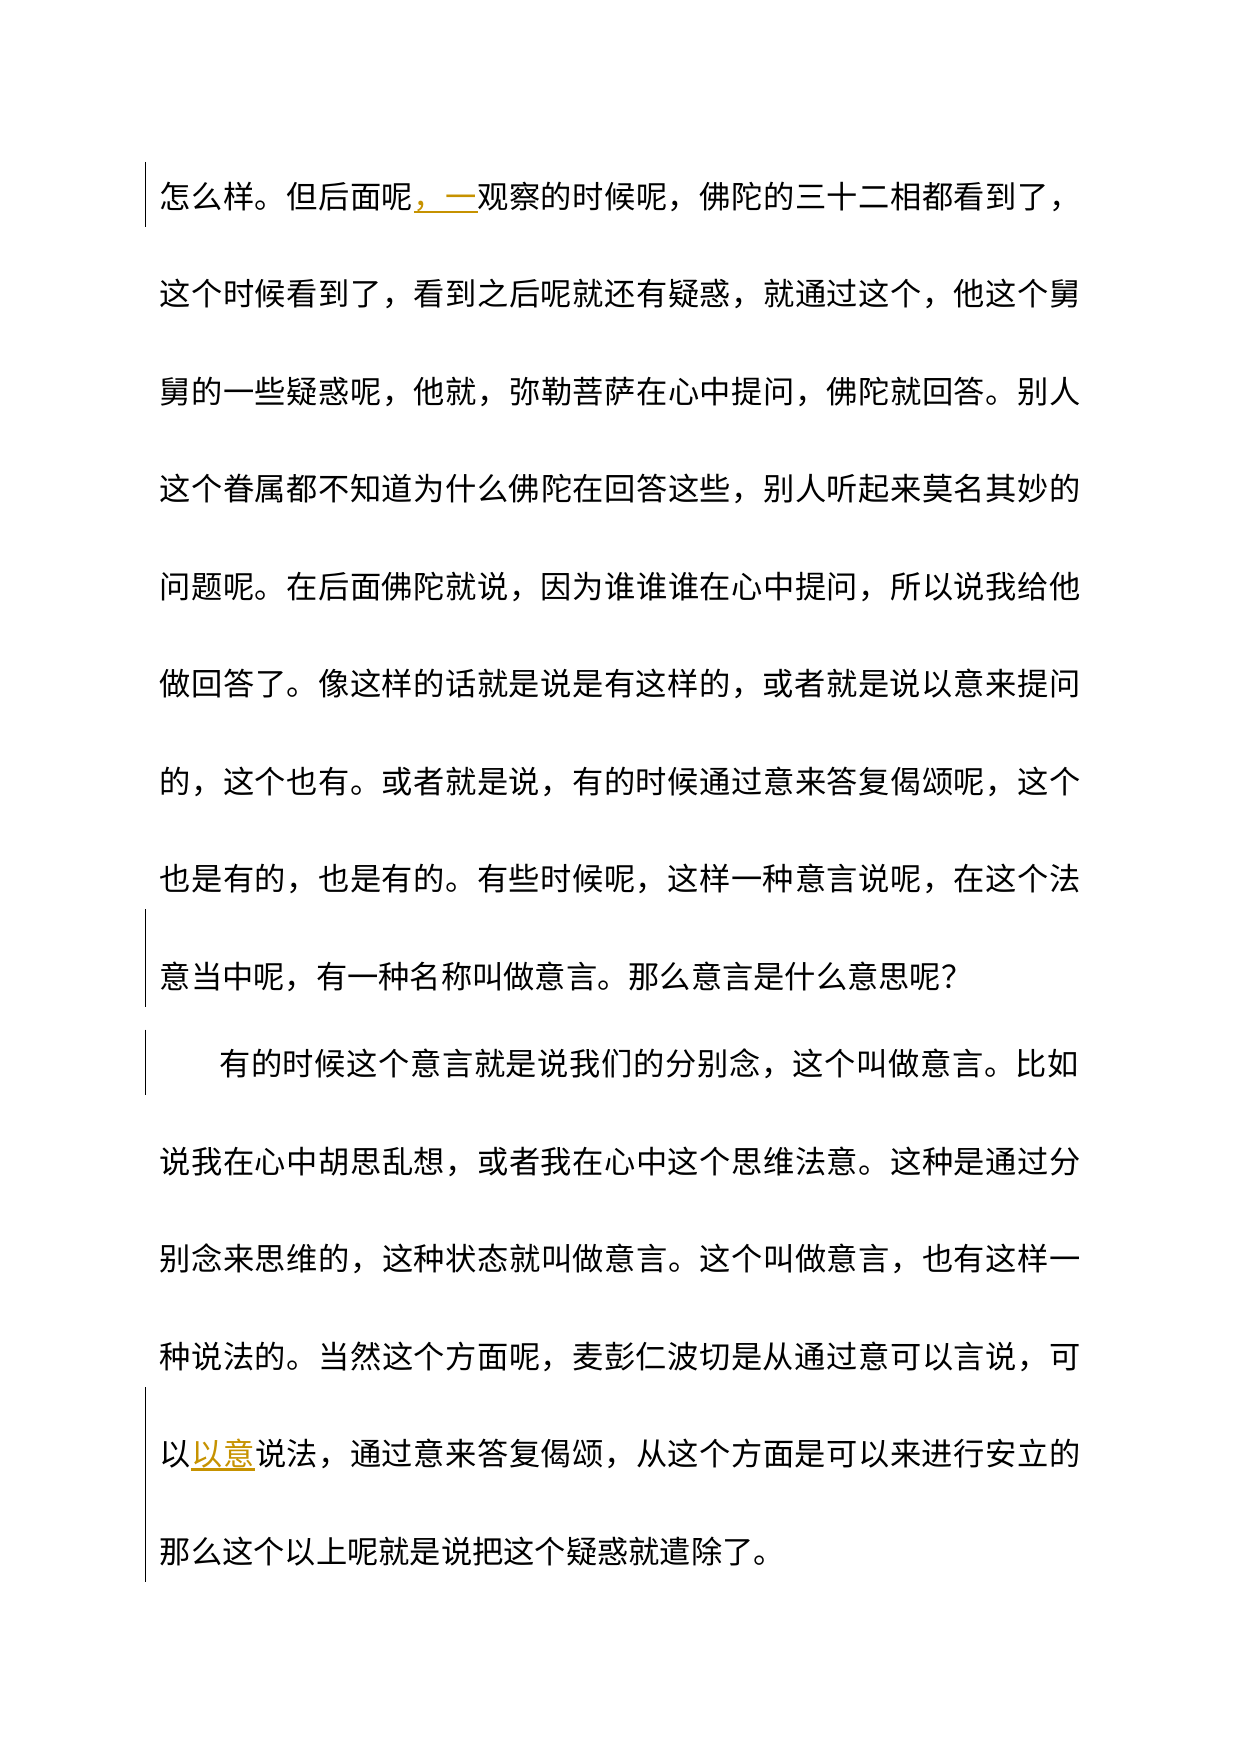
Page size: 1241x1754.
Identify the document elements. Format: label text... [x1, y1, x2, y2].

text 有的时候这个意言就是说我们的分别念，这个叫做意言。比如说我在心中胡思乱想，或者我在心中这个思维法意。这种是通过分别念来思维的，这种状态就叫做意言。这个叫做意言，也有这样一种说法的。当然这个方面呢，麦彭仁波切是从通过意可以言说，可以说法，通过意来答复偈颂，从这个方面是可以来进行安立的。那么这个以上呢就是说把这个疑惑就遣除了。 [159, 1029, 1081, 1582]
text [159, 162, 1081, 1007]
